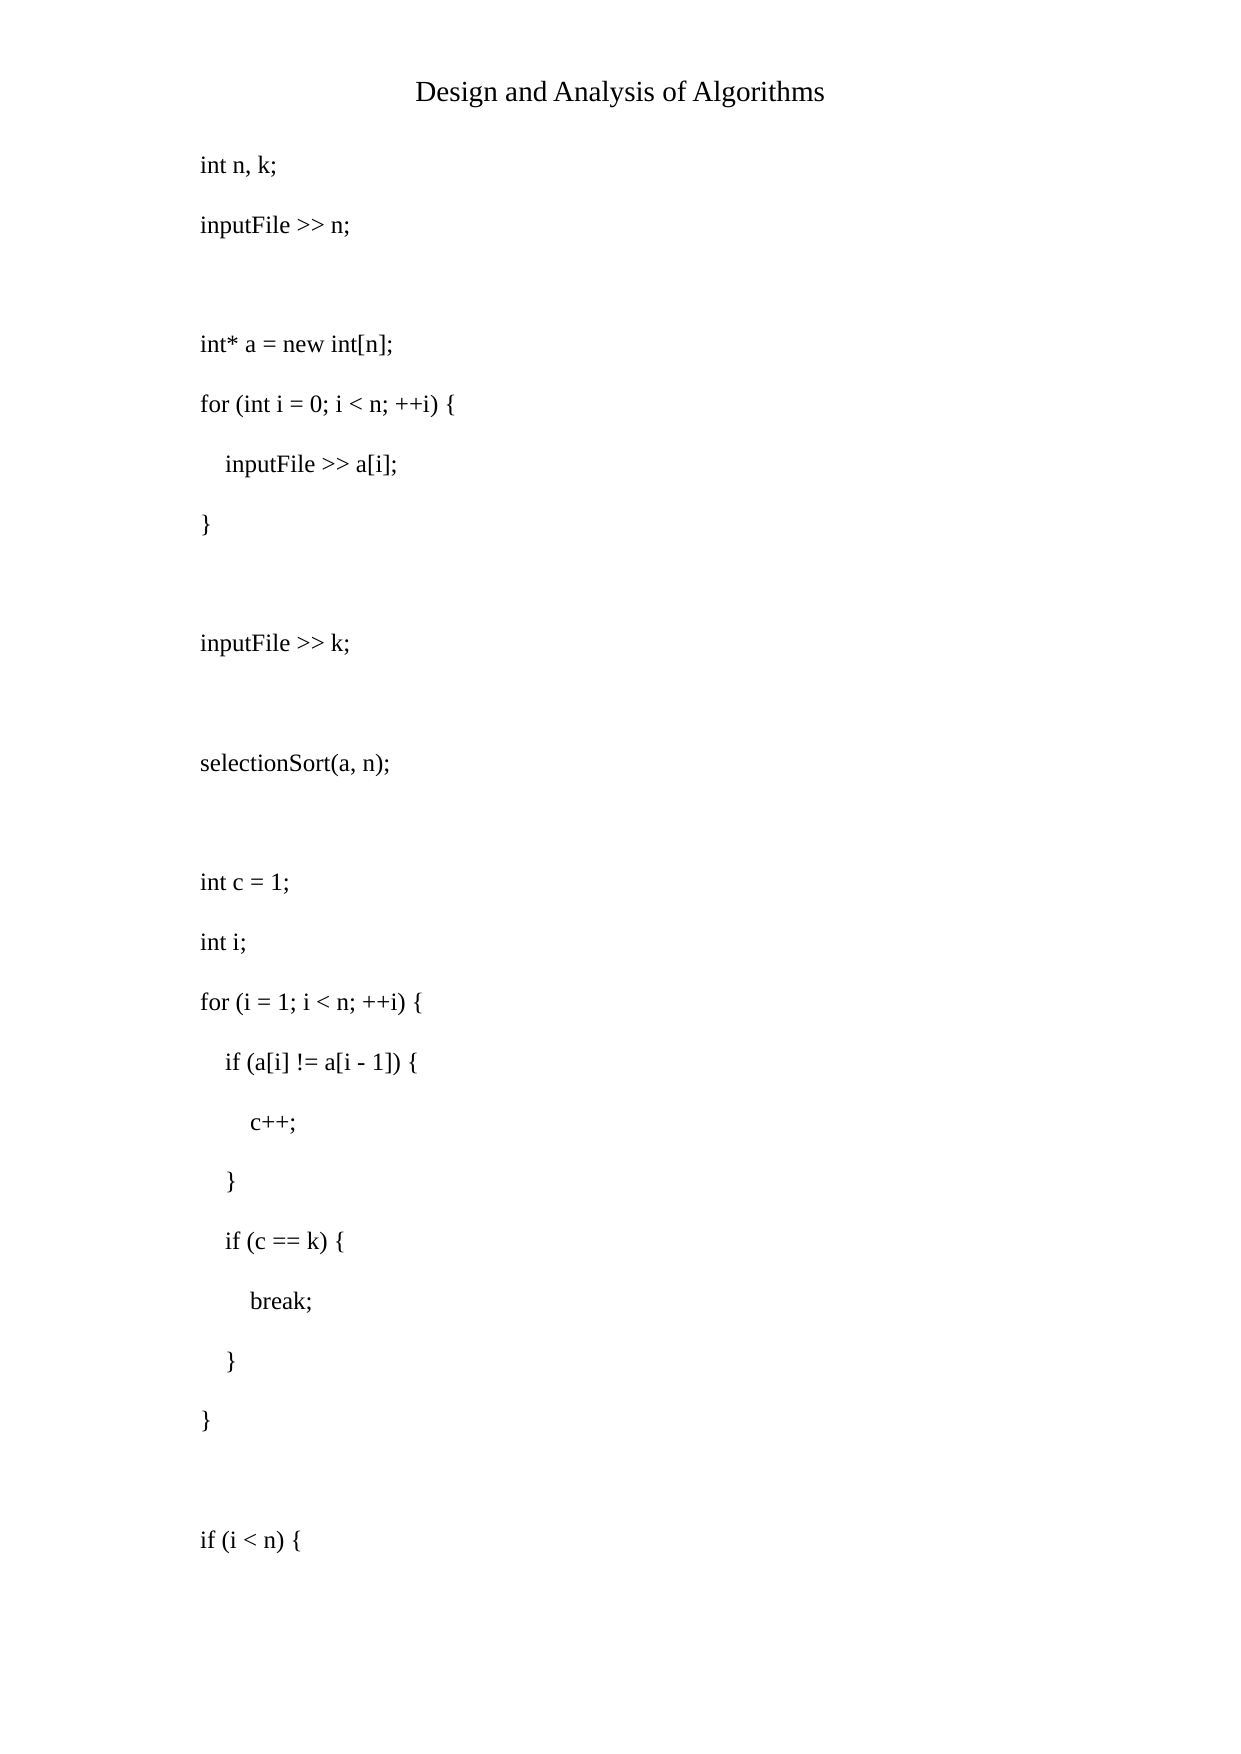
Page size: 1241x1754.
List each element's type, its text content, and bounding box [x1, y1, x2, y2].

text if (a[i] != a[i - 1]) { [150, 1047, 1090, 1076]
text int n, k; [150, 150, 1090, 179]
text } [150, 1346, 1090, 1374]
text } [150, 509, 1090, 537]
text } [150, 1406, 1090, 1434]
text int* a = new int[n]; [150, 329, 1090, 358]
text for (int i = 0; i < n; ++i) { [150, 389, 1090, 418]
text for (i = 1; i < n; ++i) { [150, 987, 1090, 1016]
text if (c == k) { [150, 1226, 1090, 1255]
text if (i < n) { [150, 1525, 1090, 1554]
text c++; [150, 1107, 1090, 1135]
text selectionSort(a, n); [150, 748, 1090, 777]
text int c = 1; [150, 867, 1090, 896]
text int i; [150, 927, 1090, 956]
text inputFile >> n; [150, 210, 1090, 238]
text inputFile >> k; [150, 628, 1090, 657]
text } [150, 1166, 1090, 1195]
text inputFile >> a[i]; [150, 449, 1090, 478]
text break; [150, 1286, 1090, 1315]
